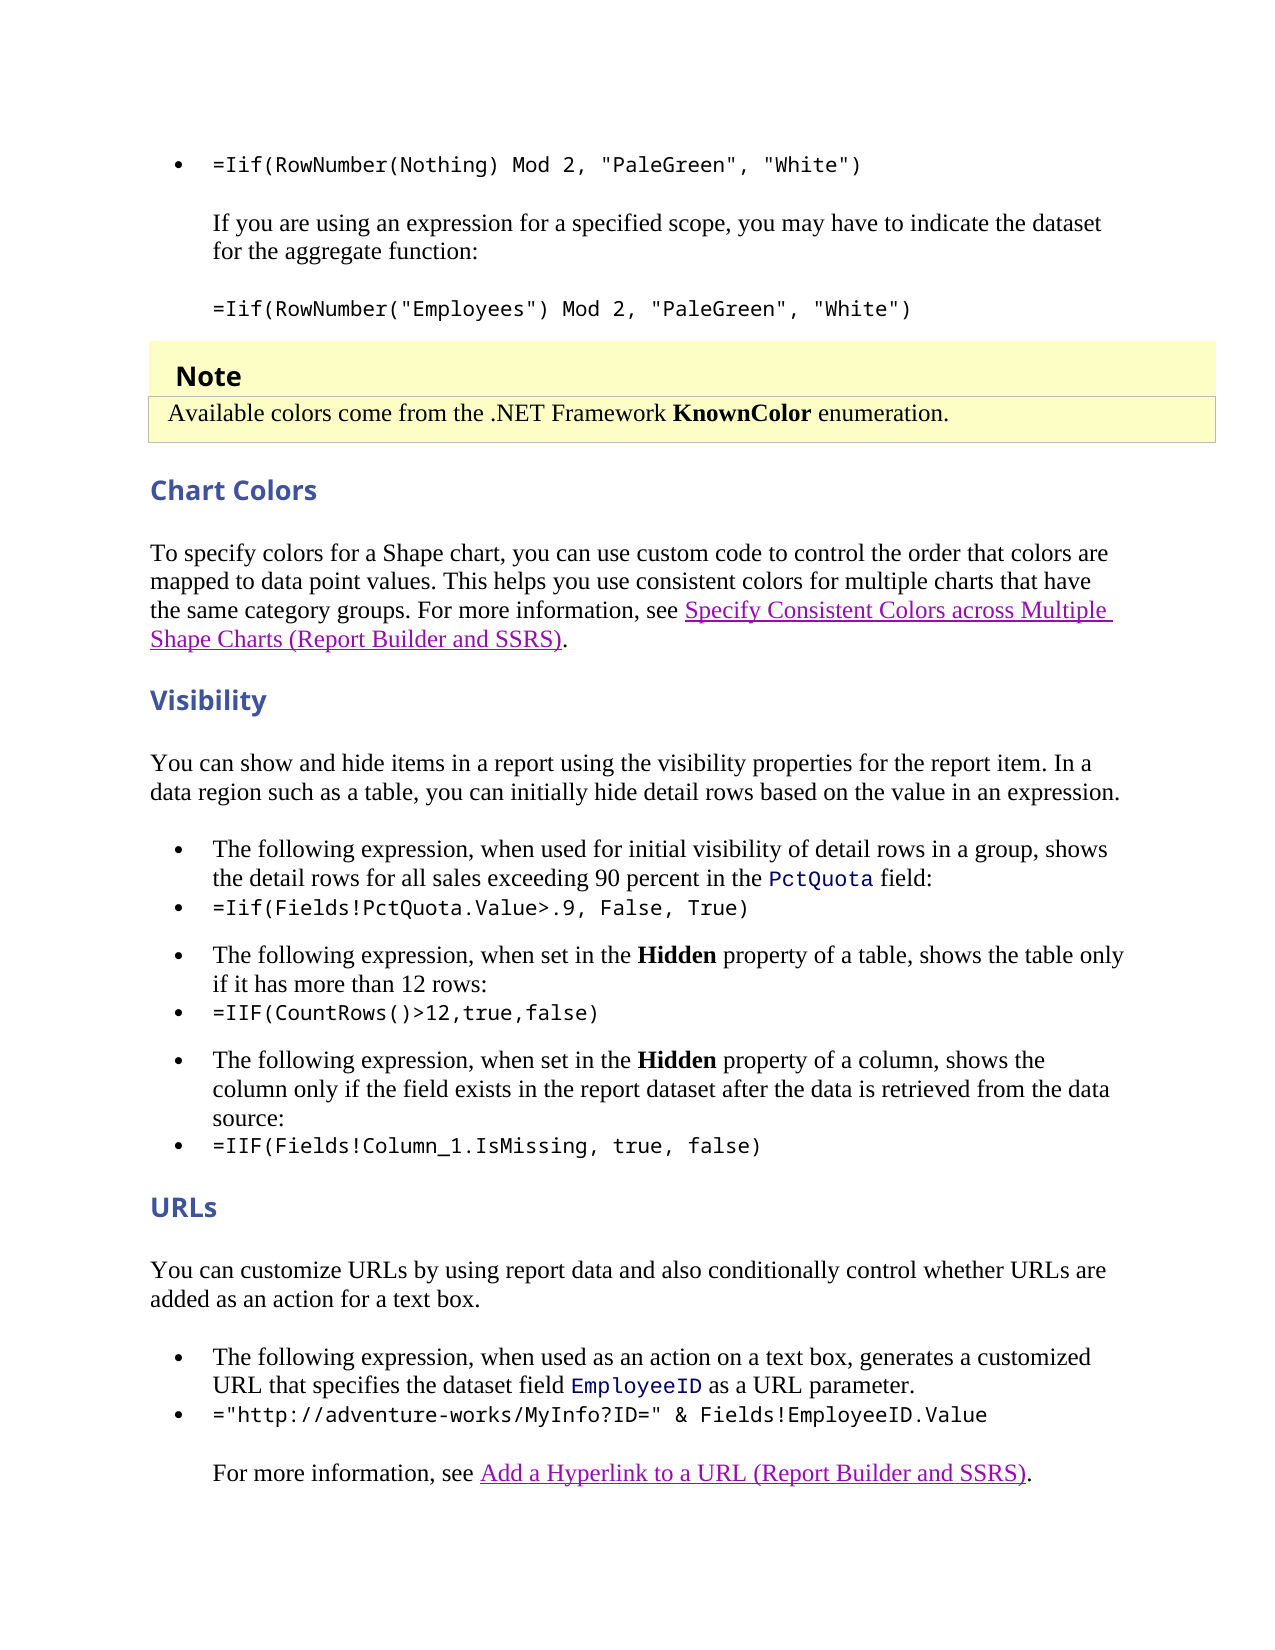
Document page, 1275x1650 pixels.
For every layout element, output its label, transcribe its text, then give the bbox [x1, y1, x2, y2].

text To specify colors for a Shape chart, you can use custom code to control the order that colors are mapped to data point values. This helps you use consistent colors for multiple charts that have the same category groups. For more information, see Specify Consistent Colors across Multiple Shape Charts (Report Builder and SSRS). [150, 538, 1125, 653]
table_header Note [149, 341, 1216, 396]
list The following expression, when used for initial visibility of detail rows in a group, shows the detail rows for all sales exceeding 90 percent in the PctQuota field: [175, 834, 1125, 893]
list The following expression, when set in the Hidden property of a column, shows the column only if the field exists in the report dataset after the data is retrieved from the data source: [175, 1045, 1125, 1131]
text You can show and hide items in a report using the visibility properties for the report item. In a data region such as a table, you can initially hide detail rows based on the value in an expression. [150, 748, 1125, 805]
text =Iif(RowNumber("Employees") Mod 2, "PaleGreen", "White") [212, 294, 1125, 323]
list =IIF(CountRows()>12,true,false) [175, 998, 1125, 1026]
text For more information, see Add a Hyperlink to a URL (Report Builder and SSRS). [212, 1458, 1125, 1487]
text You can customize URLs by using report data and also conditionally control whether URLs are added as an action for a text box. [150, 1255, 1125, 1312]
list The following expression, when set in the Hidden property of a table, shows the table only if it has more than 12 rows: [175, 940, 1125, 998]
text Chart Colors [150, 472, 1125, 508]
list =Iif(Fields!PctQuota.Value>.9, False, True) [175, 893, 1125, 922]
list ="http://adventure-works/MyInfo?ID=" & Fields!EmployeeID.Value [175, 1400, 1125, 1429]
list =Iif(RowNumber(Nothing) Mod 2, "PaleGreen", "White") [175, 150, 1125, 178]
table_cell Available colors come from the .NET Framework KnownColor enumeration. [149, 397, 1215, 442]
list =IIF(Fields!Column_1.IsMissing, true, false) [175, 1131, 1125, 1160]
text If you are using an expression for a specified scope, you may have to indicate the dataset for the aggregate function: [212, 208, 1125, 265]
text URLs [150, 1189, 1125, 1226]
list The following expression, when used as an action on a text box, generates a customized URL that specifies the dataset field EmployeeID as a URL parameter. [175, 1342, 1125, 1400]
text Visibility [150, 682, 1125, 719]
